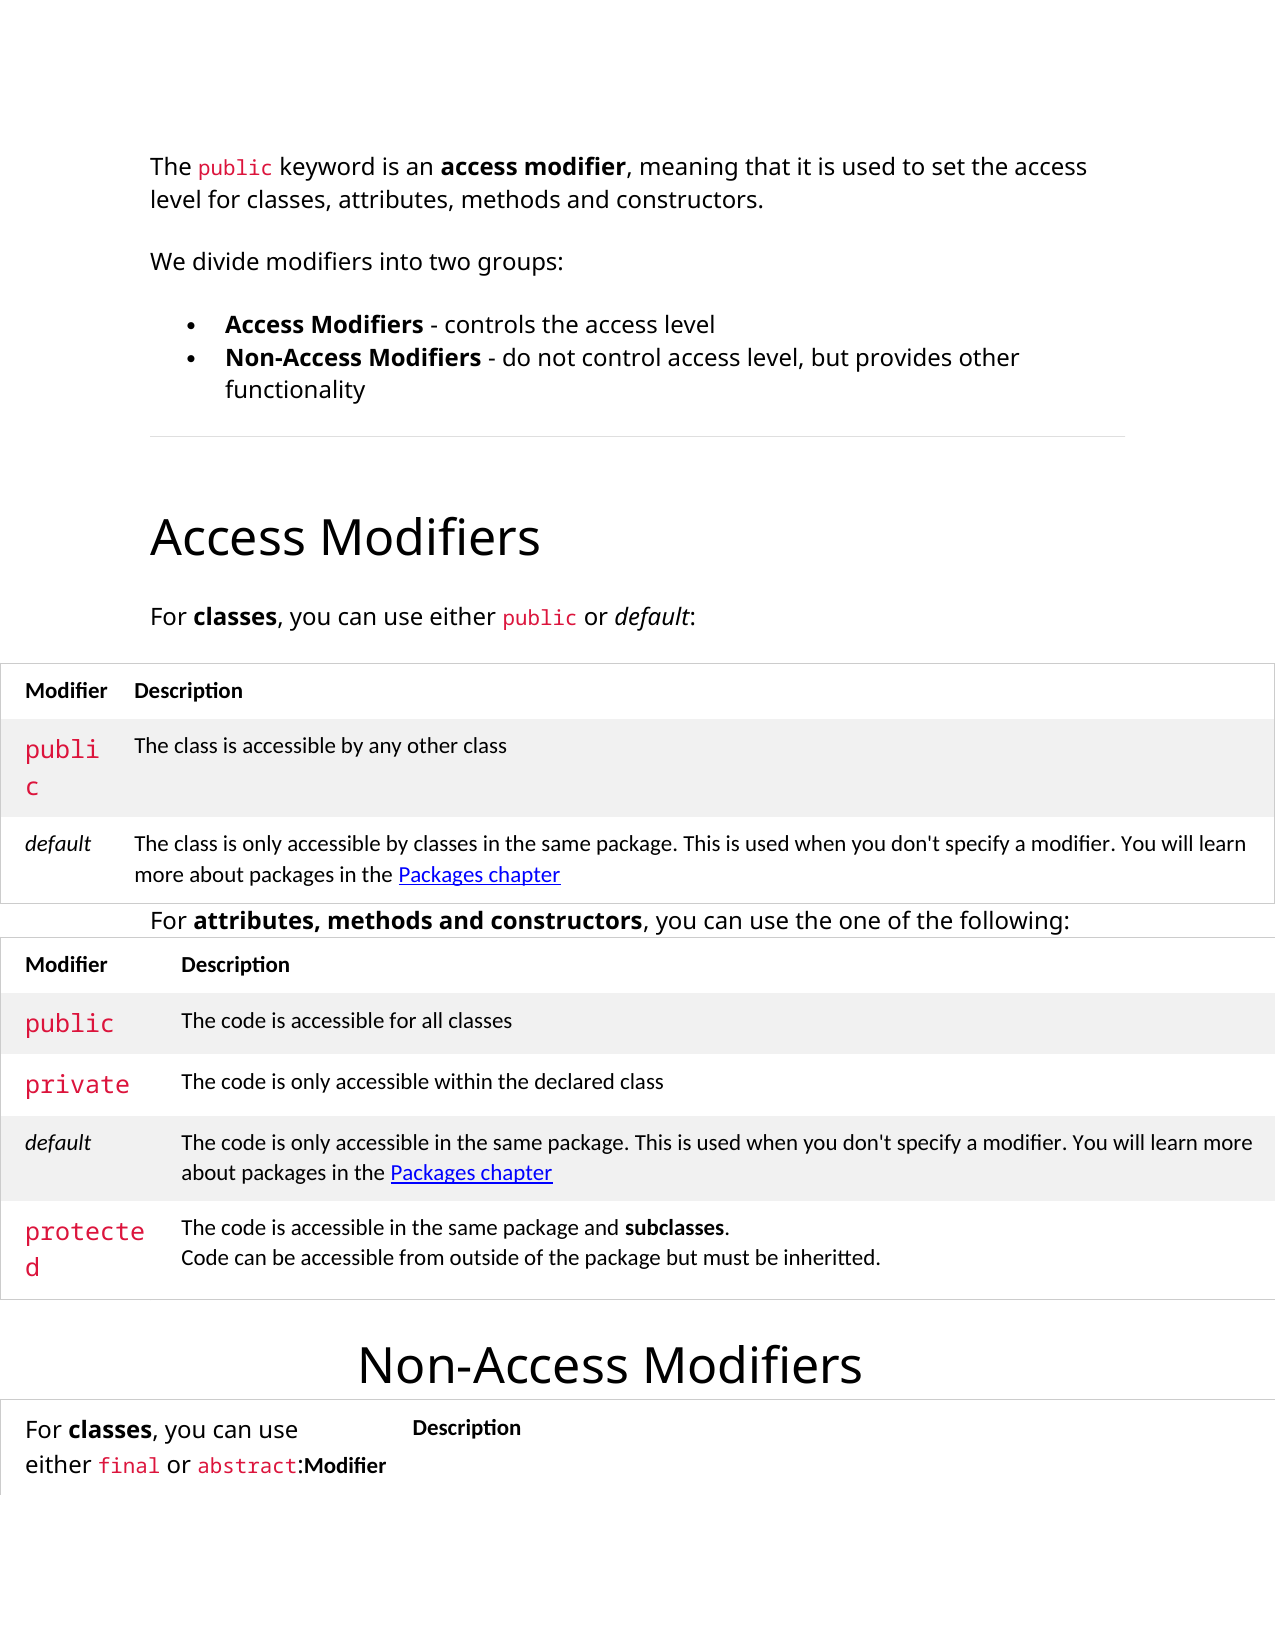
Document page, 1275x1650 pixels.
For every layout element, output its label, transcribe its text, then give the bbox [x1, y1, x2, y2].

text For attributes, methods and constructors, you can use the one of the following: [150, 904, 1125, 937]
list Non-Access Modifiers - do not control access level, but provides other functionality [187, 340, 1125, 406]
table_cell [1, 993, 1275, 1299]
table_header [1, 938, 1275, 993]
list Access Modifiers - controls the access level [187, 308, 1125, 340]
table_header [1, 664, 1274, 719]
text For classes, you can use either public or default: [150, 600, 1125, 632]
text We divide modifiers into two groups: [150, 245, 1125, 278]
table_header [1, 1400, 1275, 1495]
text The public keyword is an access modifier, meaning that it is used to set the access level for classes, attributes, methods and constructors. [150, 150, 1125, 215]
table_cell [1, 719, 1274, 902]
subtitle Access Modifiers [150, 502, 1125, 570]
subtitle Non-Access Modifiers [150, 1331, 1125, 1399]
